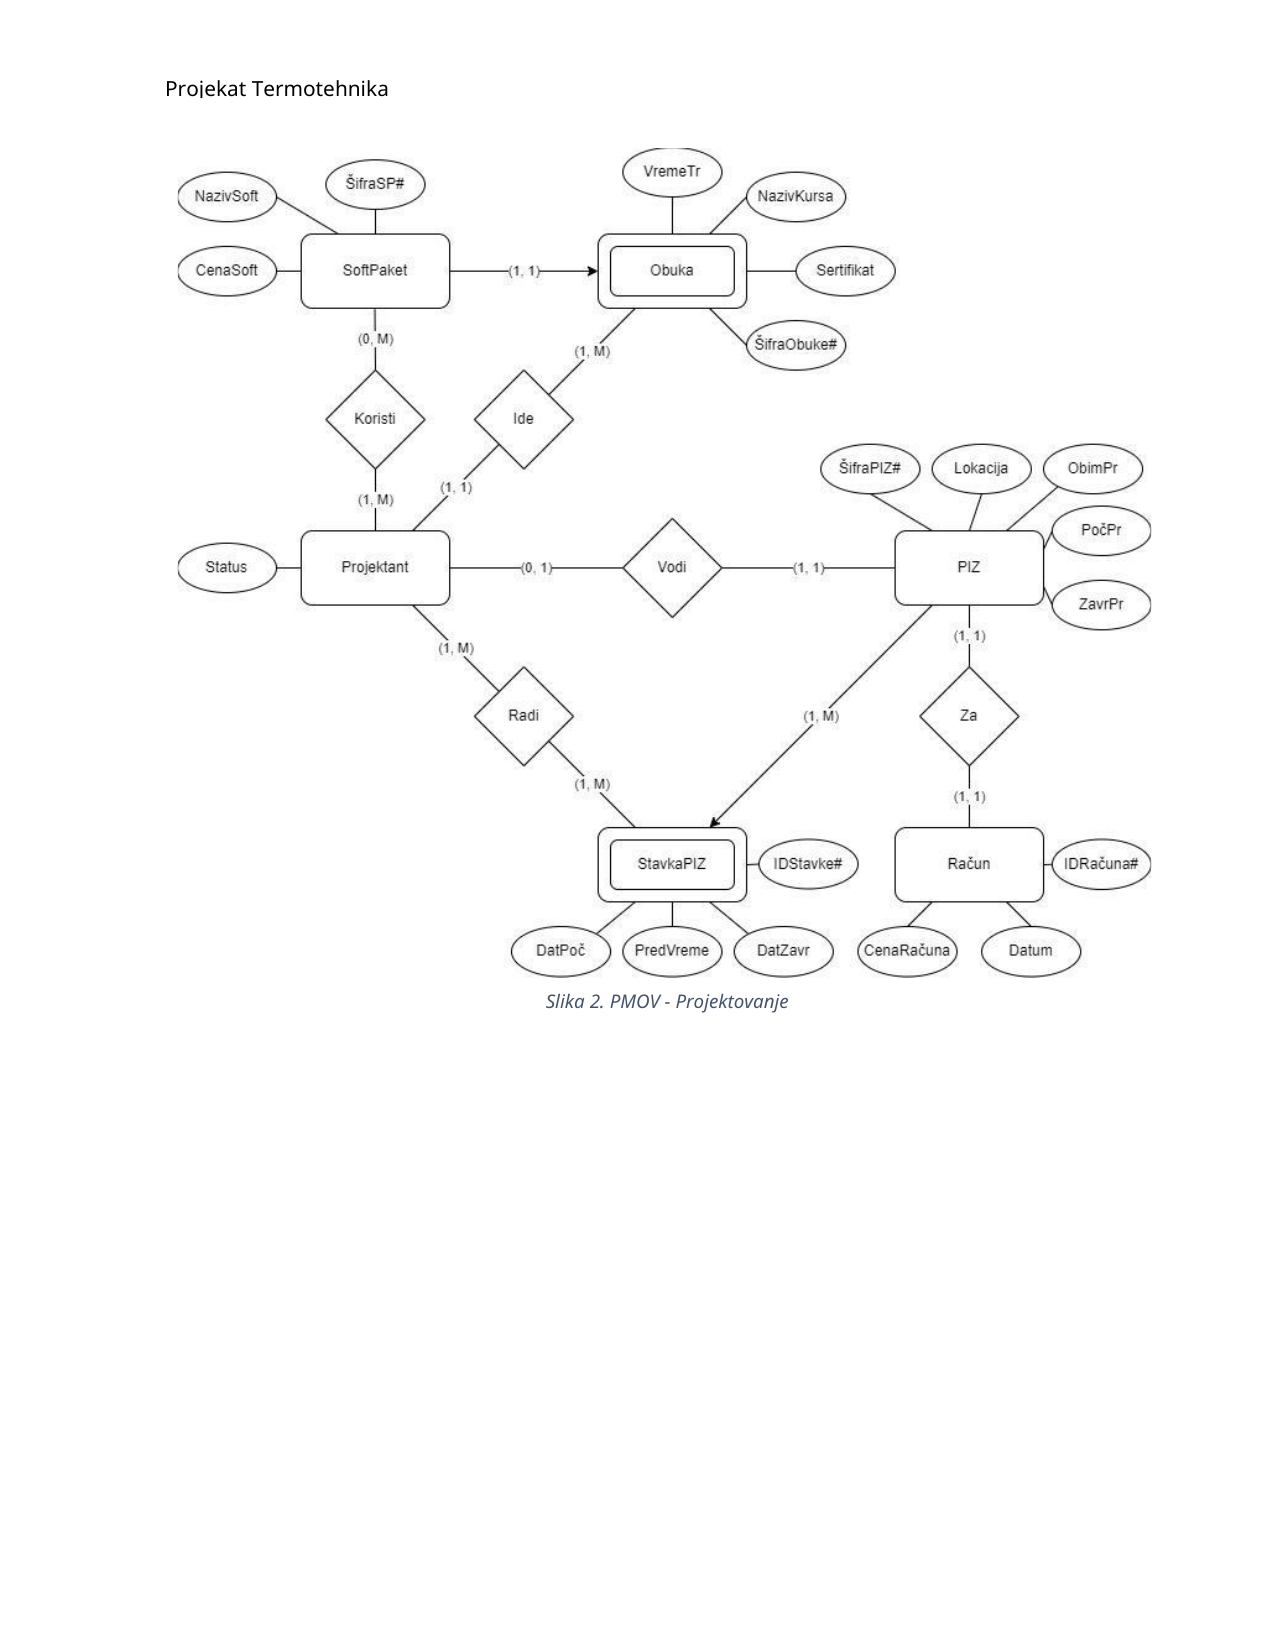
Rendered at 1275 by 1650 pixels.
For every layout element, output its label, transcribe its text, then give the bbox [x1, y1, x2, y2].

picture [177, 148, 1152, 978]
text Slika 2. PMOV - Projektovanje [143, 988, 1194, 1014]
